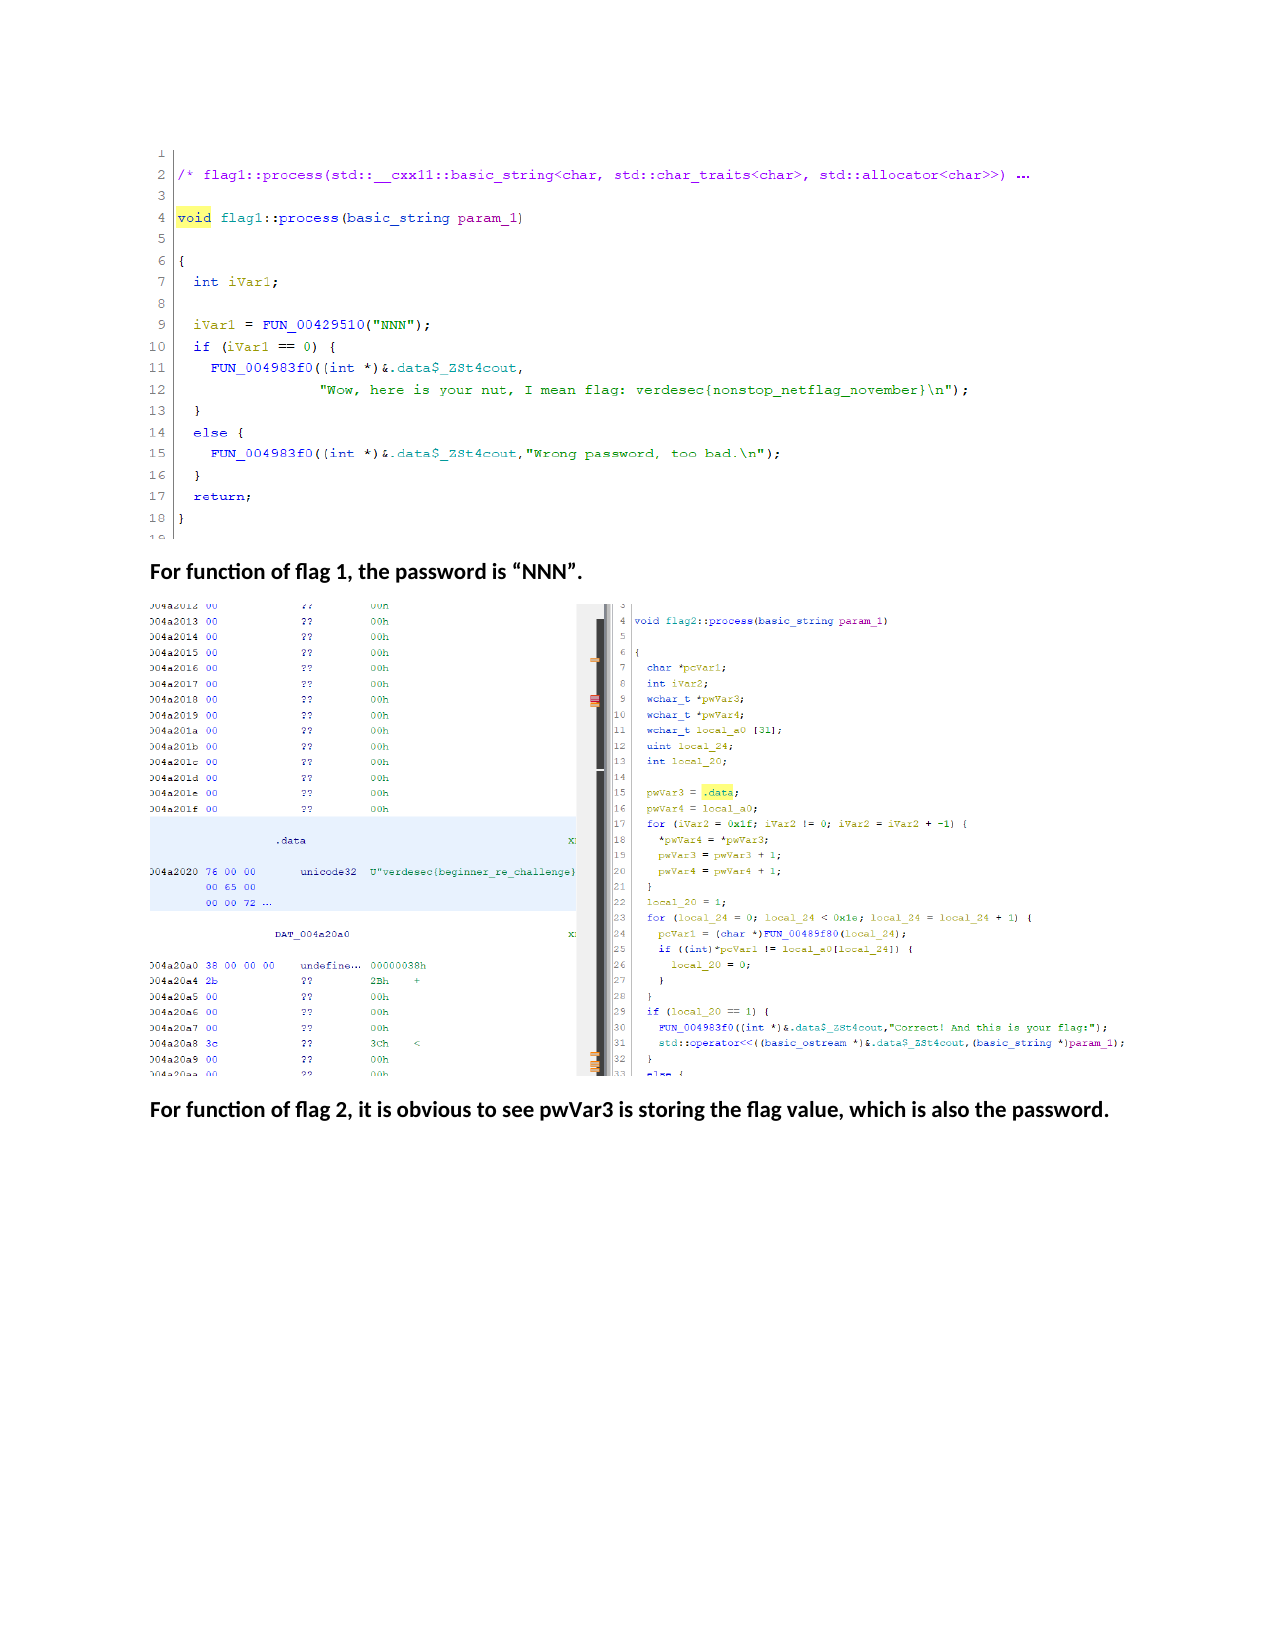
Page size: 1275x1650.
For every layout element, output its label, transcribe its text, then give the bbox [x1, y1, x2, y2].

text For function of flag 1, the password is “NNN”. [150, 557, 1125, 586]
picture [150, 604, 1125, 1076]
picture [150, 150, 1125, 539]
text For function of flag 2, it is obvious to see pwVar3 is storing the flag value, which is also the password. [150, 1095, 1125, 1123]
